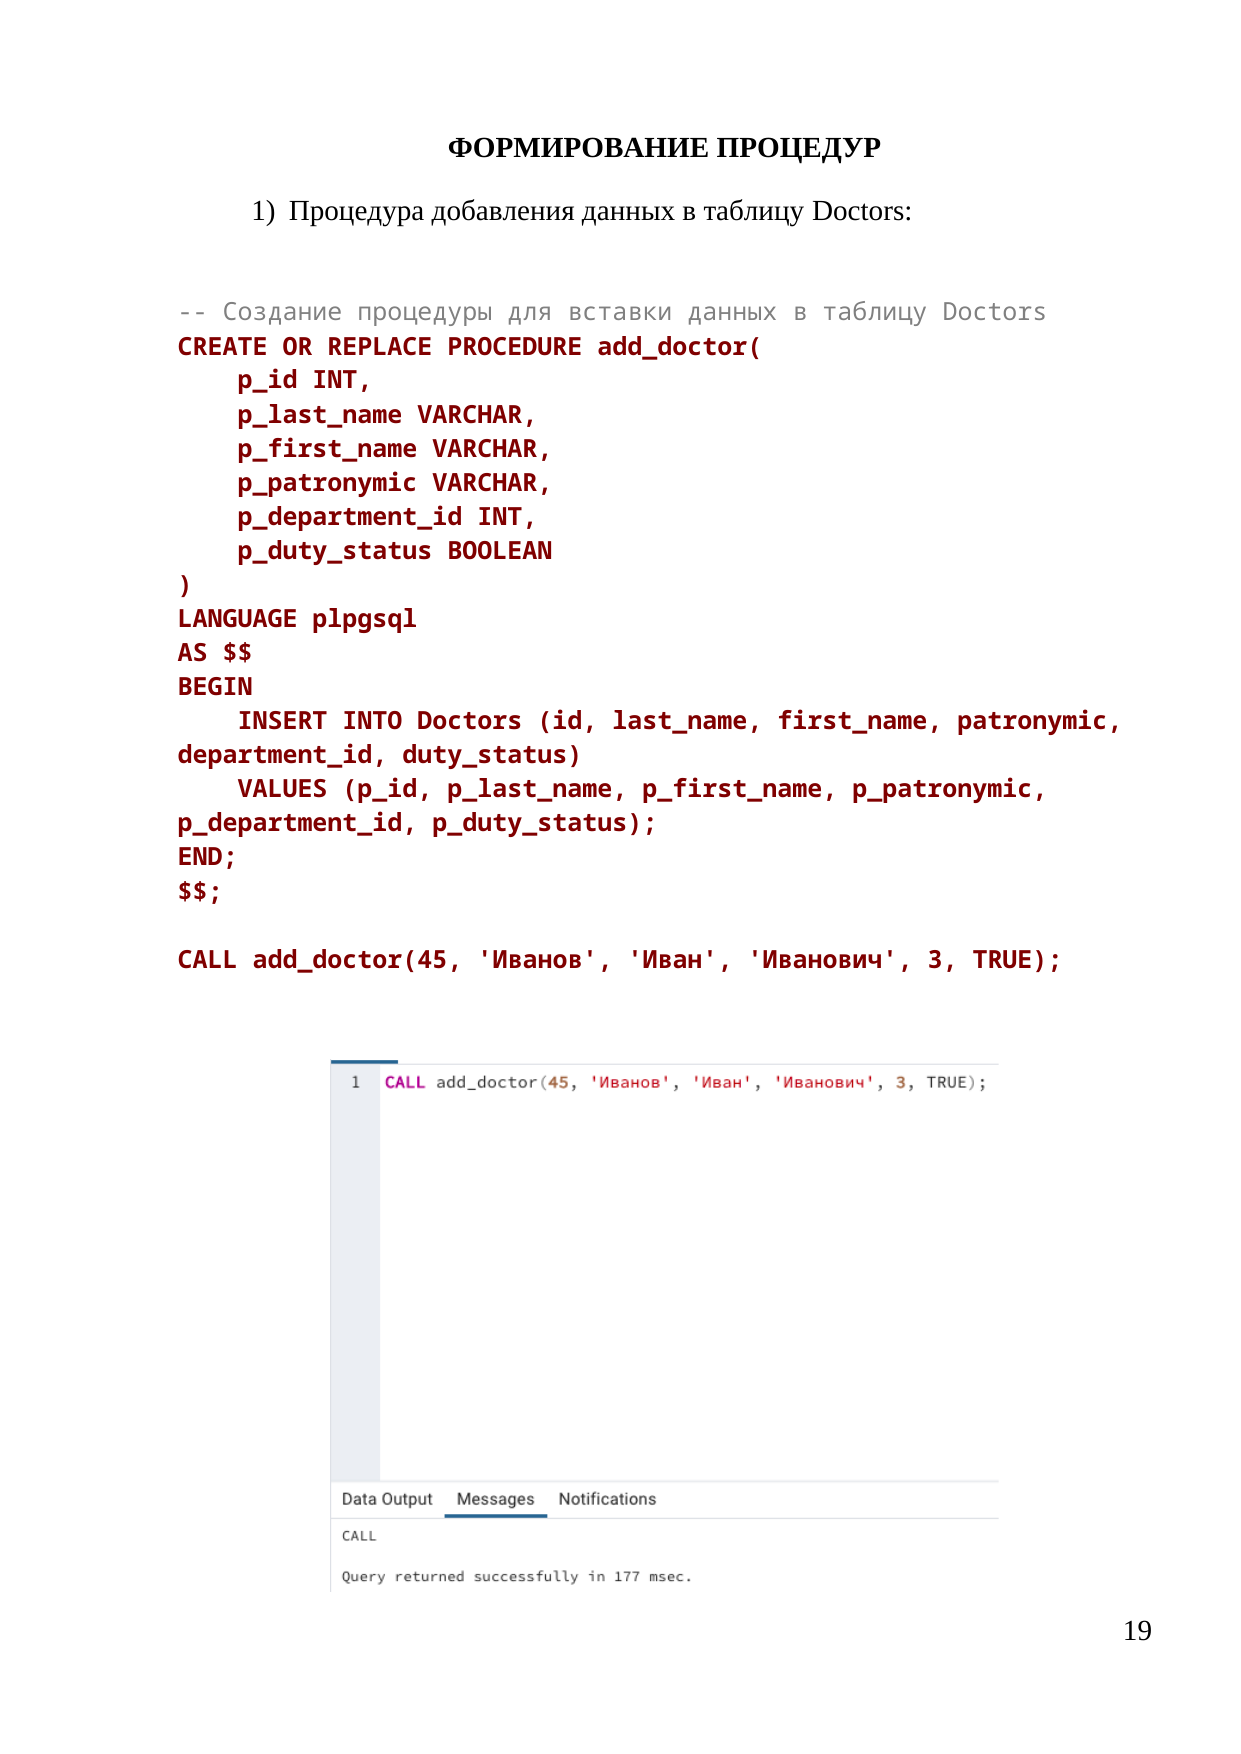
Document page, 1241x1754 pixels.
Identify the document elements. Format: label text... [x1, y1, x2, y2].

text BEGIN [177, 669, 1152, 703]
text Формирование процедур [177, 131, 1152, 164]
text p_first_name VARCHAR, [177, 430, 1152, 464]
text LANGUAGE plpgsql [177, 601, 1152, 635]
text -- Создание процедуры для вставки данных в таблицу Doctors [177, 294, 1152, 328]
text CREATE OR REPLACE PROCEDURE add_doctor( [177, 328, 1152, 362]
text p_department_id INT, [177, 498, 1152, 532]
text ) [177, 567, 1152, 601]
text p_patronymic VARCHAR, [177, 464, 1152, 498]
list Процедура добавления данных в таблицу Doctors: [251, 193, 1152, 227]
text END; [177, 839, 1152, 873]
picture [330, 1059, 999, 1592]
text $$; [177, 873, 1152, 907]
table_header [177, 1060, 1152, 1609]
text VALUES (p_id, p_last_name, p_first_name, p_patronymic, p_department_id, p_duty_status); [177, 771, 1152, 839]
text INSERT INTO Doctors (id, last_name, first_name, patronymic, department_id, duty_status) [177, 703, 1152, 771]
text p_last_name VARCHAR, [177, 396, 1152, 430]
text CALL add_doctor(45, 'Иванов', 'Иван', 'Иванович', 3, TRUE); [177, 941, 1152, 975]
text p_id INT, [177, 362, 1152, 396]
text p_duty_status BOOLEAN [177, 532, 1152, 567]
text AS $$ [177, 635, 1152, 669]
